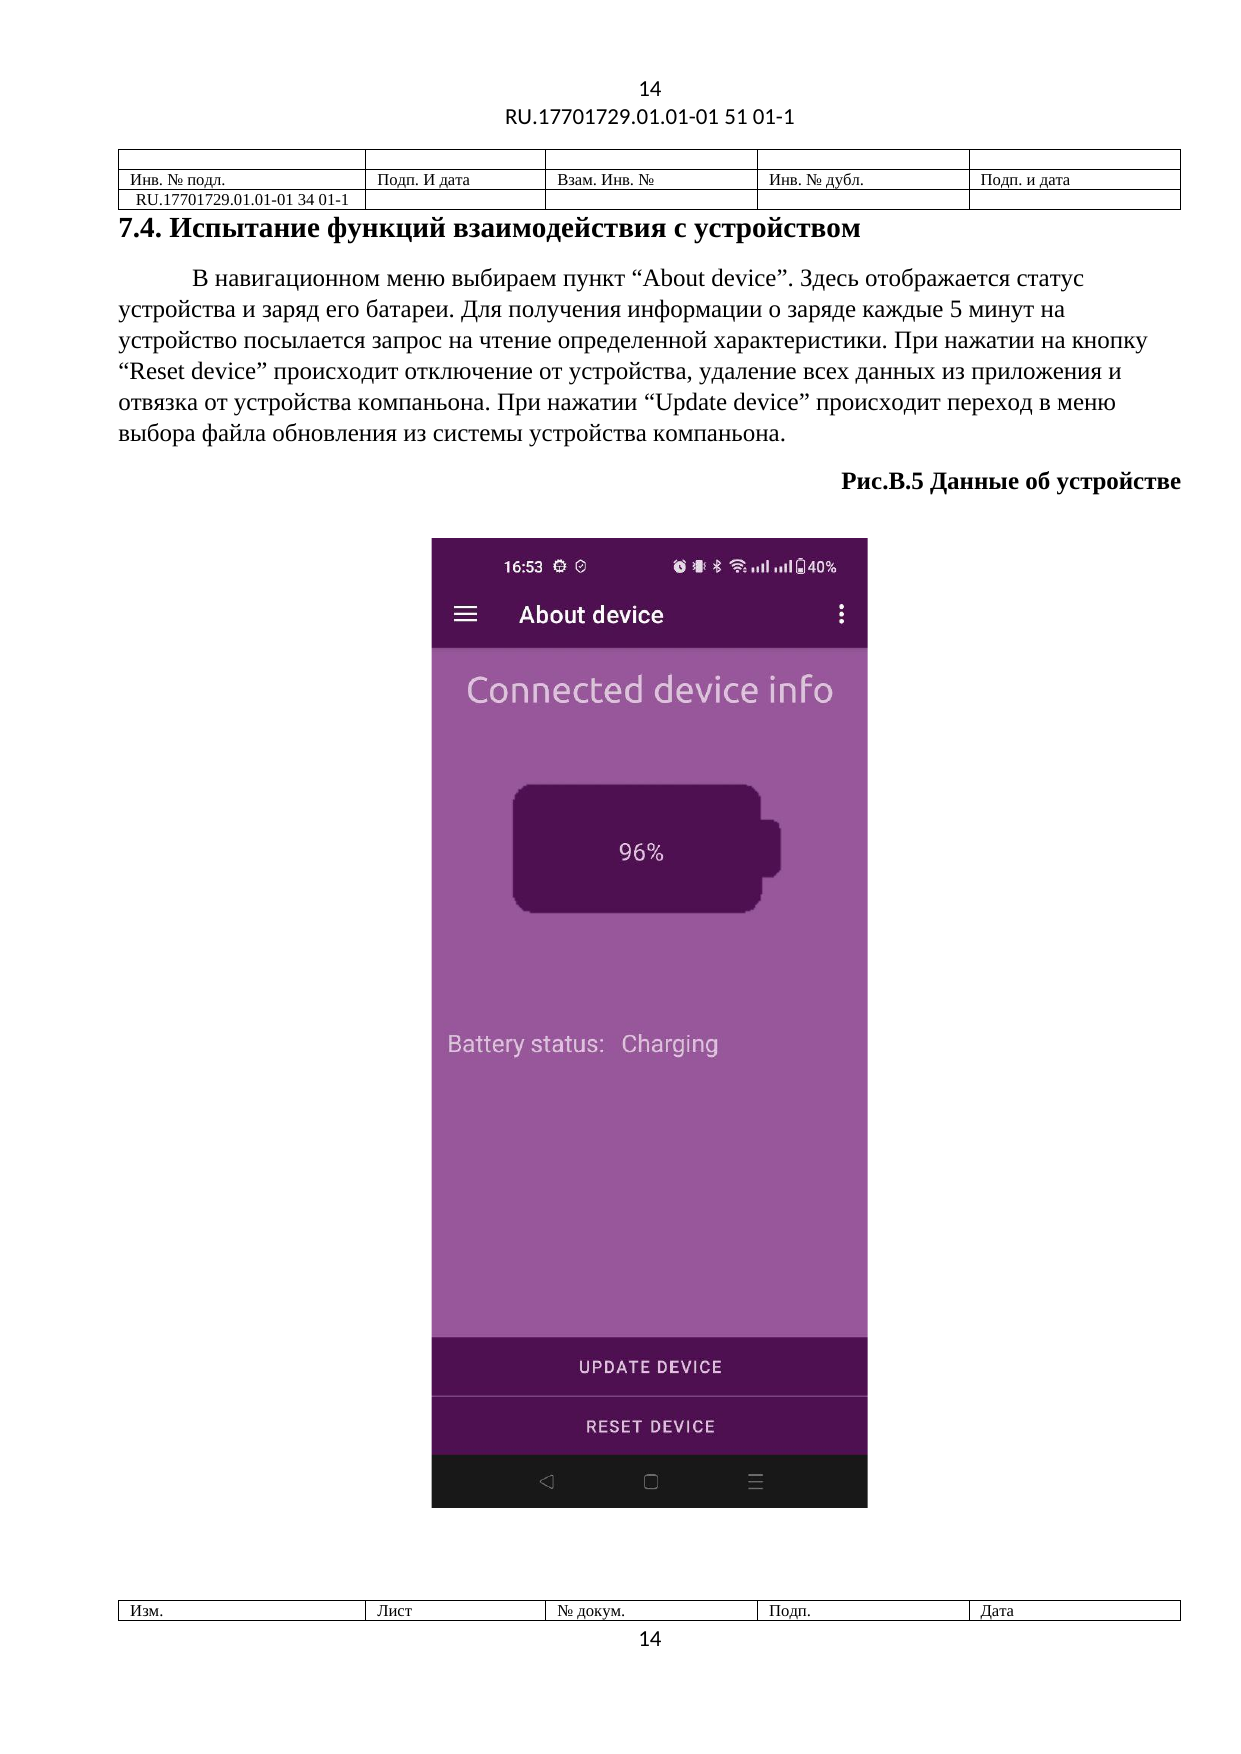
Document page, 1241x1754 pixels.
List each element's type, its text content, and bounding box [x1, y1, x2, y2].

text 7.4. Испытание функций взаимодействия с устройством [118, 210, 1181, 244]
table_cell Взам. Инв. № [546, 170, 757, 189]
table_cell [366, 150, 545, 169]
table_cell [758, 150, 969, 169]
table_header Подп. [758, 1601, 969, 1620]
table_cell Инв. № подл. [119, 170, 365, 189]
table_cell Подп. И дата [366, 170, 545, 189]
table_header № докум. [546, 1601, 757, 1620]
text В навигационном меню выбираем пункт “About device”. Здесь отображается статус устройства и заряд его батареи. Для получения информации о заряде каждые 5 минут на устройство посылается запрос на чтение определенной характеристики. При нажатии на кнопку “Reset device” происходит отключение от устройства, удаление всех данных из приложения и отвязка от устройства компаньона. При нажатии “Update device” происходит переход в меню выбора файла обновления из системы устройства компаньона. [118, 263, 1181, 447]
table_cell [119, 150, 365, 169]
table_header Изм. [119, 1601, 365, 1620]
table_cell [546, 190, 757, 209]
text Рис.В.5 Данные об устройстве [118, 466, 1181, 495]
table_cell Подп. и дата [970, 170, 1180, 189]
table_cell [758, 190, 969, 209]
table_cell [366, 190, 545, 209]
table_cell [970, 190, 1180, 209]
picture [431, 538, 868, 1508]
table_header Лист [366, 1601, 545, 1620]
table_header Дата [970, 1601, 1180, 1620]
table_cell [970, 150, 1180, 169]
table_cell [546, 150, 757, 169]
table_cell Инв. № дубл. [758, 170, 969, 189]
table_cell RU.17701729.01.01-01 34 01-1 [119, 190, 365, 209]
